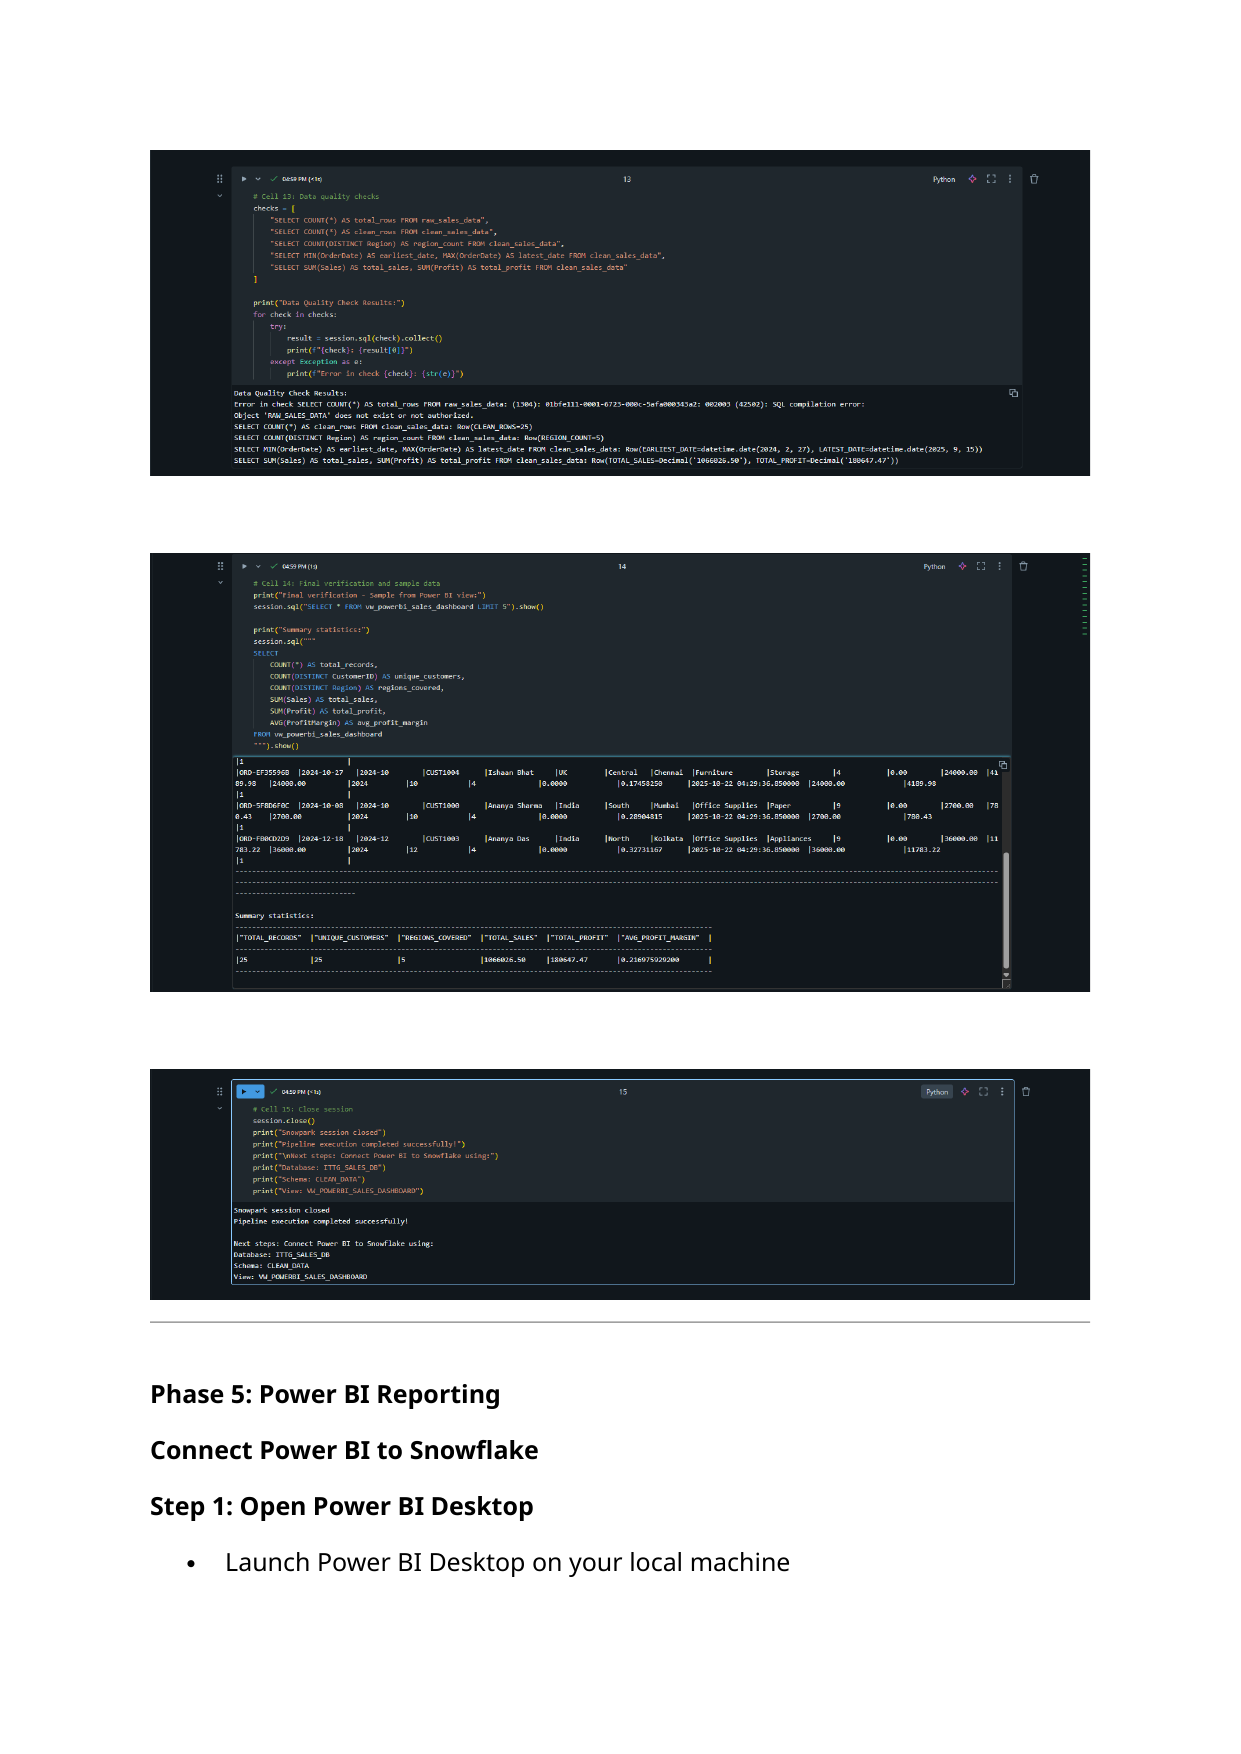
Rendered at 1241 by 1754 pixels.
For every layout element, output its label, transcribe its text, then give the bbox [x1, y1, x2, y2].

text Step 1: Open Power BI Desktop [150, 1489, 1090, 1523]
picture [150, 150, 1091, 476]
text Connect Power BI to Snowflake [150, 1433, 1090, 1467]
picture [150, 553, 1091, 992]
picture [150, 1069, 1091, 1300]
text Phase 5: Power BI Reporting [150, 1377, 1090, 1411]
list Launch Power BI Desktop on your local machine [187, 1545, 1090, 1579]
